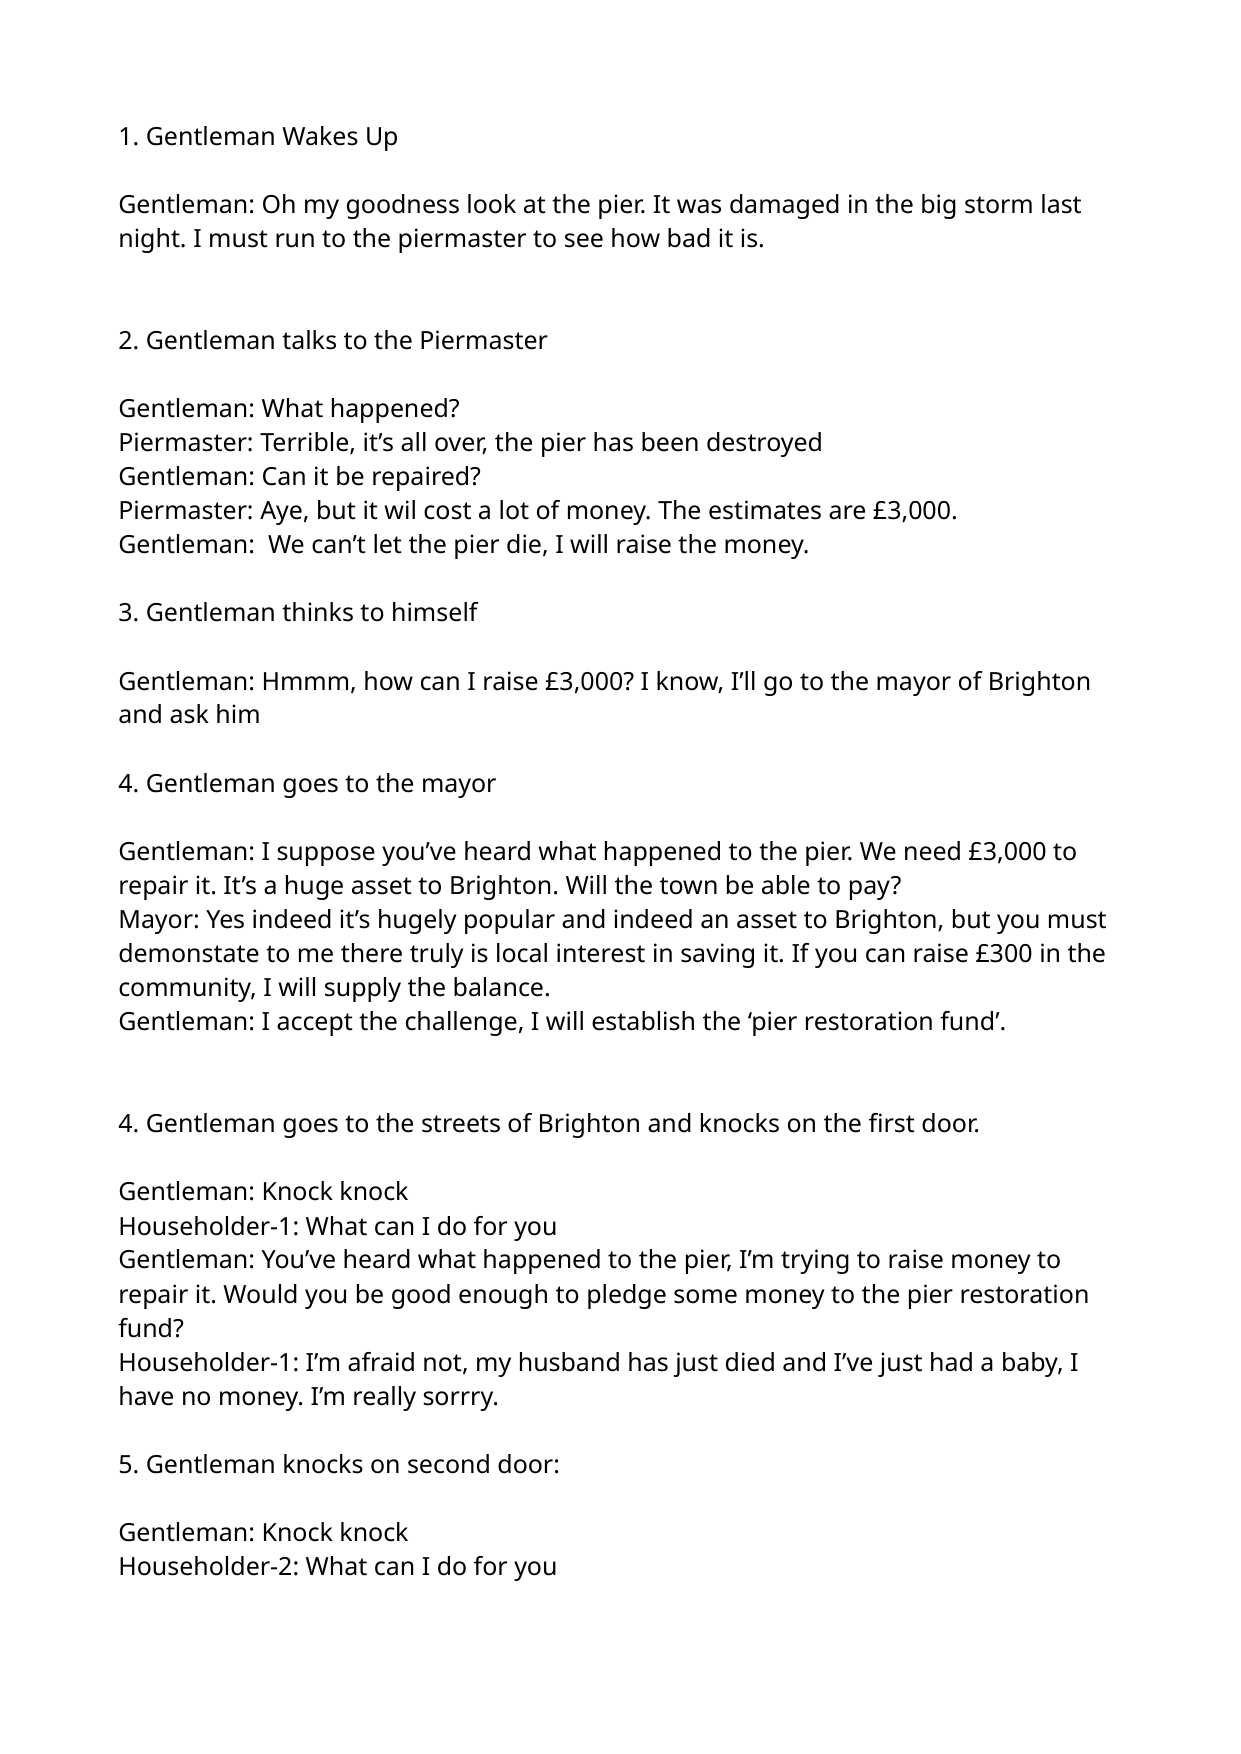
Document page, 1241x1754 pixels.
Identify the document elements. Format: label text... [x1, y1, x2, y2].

text Gentleman: I suppose you’ve heard what happened to the pier. We need £3,000 to repair it. It’s a huge asset to Brighton. Will the town be able to pay? [118, 833, 1122, 902]
text Gentleman: Hmmm, how can I raise £3,000? I know, I’ll go to the mayor of Brighton and ask him [118, 663, 1122, 731]
text 1. Gentleman Wakes Up [118, 118, 1122, 152]
text Mayor: Yes indeed it’s hugely popular and indeed an asset to Brighton, but you must demonstate to me there truly is local interest in saving it. If you can raise £300 in the community, I will supply the balance. [118, 902, 1122, 1004]
text Gentleman: We can’t let the pier die, I will raise the money. [118, 527, 1122, 561]
text 4. Gentleman goes to the streets of Brighton and knocks on the first door. [118, 1106, 1122, 1140]
text 5. Gentleman knocks on second door: [118, 1447, 1122, 1481]
text 4. Gentleman goes to the mayor [118, 765, 1122, 799]
text Gentleman: What happened? [118, 391, 1122, 425]
text Gentleman: I accept the challenge, I will establish the ‘pier restoration fund’. [118, 1004, 1122, 1038]
text Gentleman: Can it be repaired? [118, 459, 1122, 493]
text Piermaster: Terrible, it’s all over, the pier has been destroyed [118, 425, 1122, 459]
text Gentleman: Knock knock [118, 1174, 1122, 1208]
text Piermaster: Aye, but it wil cost a lot of money. The estimates are £3,000. [118, 493, 1122, 527]
text Householder-2: What can I do for you [118, 1549, 1122, 1583]
text Gentleman: Oh my goodness look at the pier. It was damaged in the big storm last night. I must run to the piermaster to see how bad it is. [118, 186, 1122, 254]
text Householder-1: I’m afraid not, my husband has just died and I’ve just had a baby, I have no money. I’m really sorrry. [118, 1344, 1122, 1412]
text 2. Gentleman talks to the Piermaster [118, 322, 1122, 357]
text 3. Gentleman thinks to himself [118, 595, 1122, 629]
text Gentleman: Knock knock [118, 1515, 1122, 1549]
text Householder-1: What can I do for you [118, 1208, 1122, 1242]
